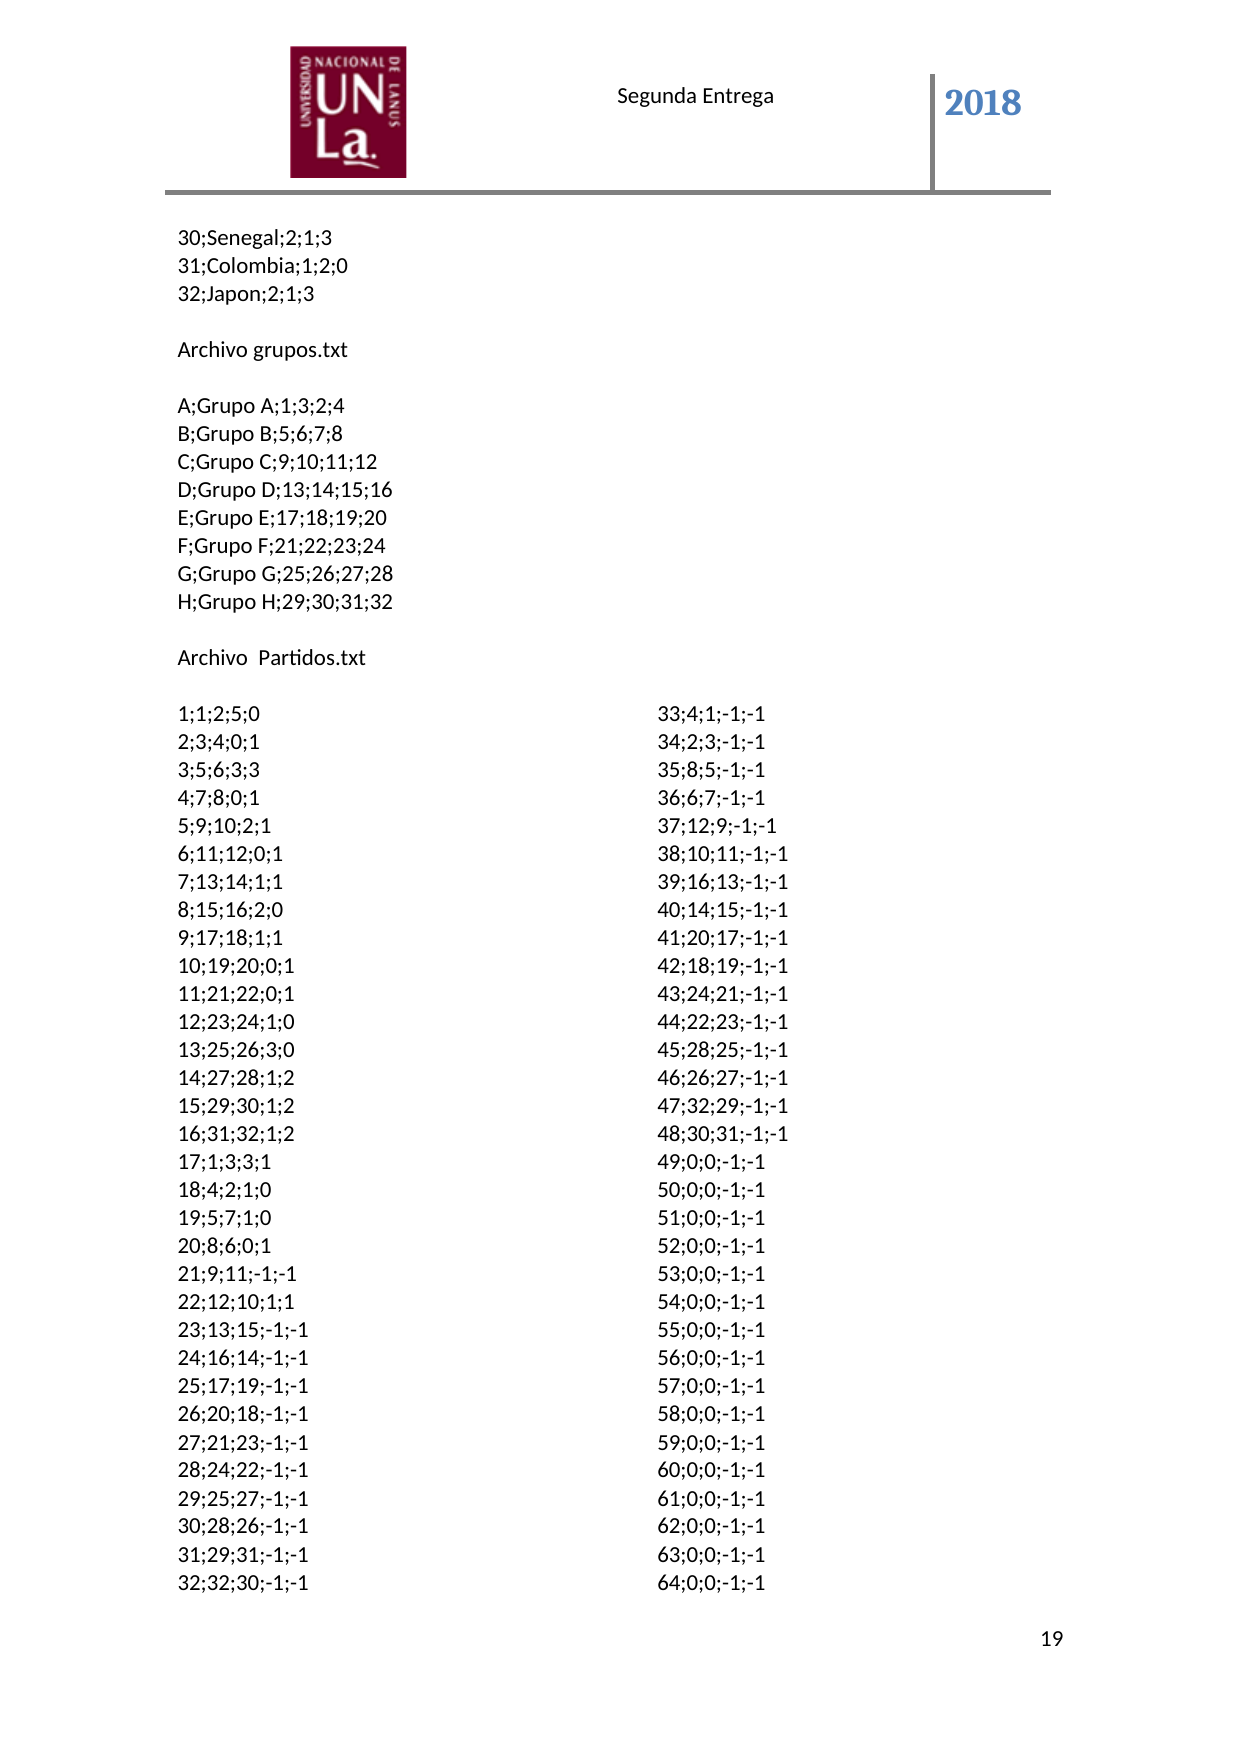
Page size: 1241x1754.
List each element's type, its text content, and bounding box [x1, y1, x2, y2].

text 62;0;0;-1;-1 [657, 1512, 1063, 1540]
text 47;32;29;-1;-1 [657, 1091, 1063, 1119]
text 39;16;13;-1;-1 [657, 867, 1063, 895]
text 6;11;12;0;1 [177, 839, 583, 867]
text 63;0;0;-1;-1 [657, 1540, 1063, 1568]
text 43;24;21;-1;-1 [657, 979, 1063, 1007]
text 56;0;0;-1;-1 [657, 1343, 1063, 1372]
text 45;28;25;-1;-1 [657, 1035, 1063, 1063]
text 40;14;15;-1;-1 [657, 895, 1063, 923]
text 48;30;31;-1;-1 [657, 1119, 1063, 1147]
text 51;0;0;-1;-1 [657, 1203, 1063, 1231]
text 38;10;11;-1;-1 [657, 839, 1063, 867]
text 11;21;22;0;1 [177, 979, 583, 1007]
text 44;22;23;-1;-1 [657, 1007, 1063, 1035]
text 22;12;10;1;1 [177, 1287, 583, 1316]
text 37;12;9;-1;-1 [657, 811, 1063, 839]
text 30;Senegal;2;1;3 [177, 223, 1063, 251]
text 33;4;1;-1;-1 [657, 699, 1063, 727]
text 24;16;14;-1;-1 [177, 1343, 583, 1372]
text 53;0;0;-1;-1 [657, 1259, 1063, 1287]
text 49;0;0;-1;-1 [657, 1147, 1063, 1175]
text 54;0;0;-1;-1 [657, 1287, 1063, 1316]
text 17;1;3;3;1 [177, 1147, 583, 1175]
text 61;0;0;-1;-1 [657, 1484, 1063, 1512]
text 30;28;26;-1;-1 [177, 1512, 583, 1540]
text G;Grupo G;25;26;27;28 [177, 559, 1063, 587]
text 10;19;20;0;1 [177, 951, 583, 979]
text 36;6;7;-1;-1 [657, 783, 1063, 811]
text Archivo Partidos.txt [177, 643, 1063, 671]
text 60;0;0;-1;-1 [657, 1456, 1063, 1484]
text D;Grupo D;13;14;15;16 [177, 475, 1063, 503]
text 31;Colombia;1;2;0 [177, 251, 1063, 279]
text E;Grupo E;17;18;19;20 [177, 503, 1063, 531]
text 28;24;22;-1;-1 [177, 1456, 583, 1484]
text H;Grupo H;29;30;31;32 [177, 587, 1063, 615]
text 27;21;23;-1;-1 [177, 1428, 583, 1456]
text 7;13;14;1;1 [177, 867, 583, 895]
text 42;18;19;-1;-1 [657, 951, 1063, 979]
text 16;31;32;1;2 [177, 1119, 583, 1147]
text 59;0;0;-1;-1 [657, 1428, 1063, 1456]
text 64;0;0;-1;-1 [657, 1568, 1063, 1596]
text 26;20;18;-1;-1 [177, 1399, 583, 1428]
text 3;5;6;3;3 [177, 755, 583, 783]
text F;Grupo F;21;22;23;24 [177, 531, 1063, 559]
text 57;0;0;-1;-1 [657, 1372, 1063, 1399]
text 20;8;6;0;1 [177, 1231, 583, 1259]
text 55;0;0;-1;-1 [657, 1316, 1063, 1343]
text 50;0;0;-1;-1 [657, 1175, 1063, 1203]
text 25;17;19;-1;-1 [177, 1372, 583, 1399]
text 15;29;30;1;2 [177, 1091, 583, 1119]
text 23;13;15;-1;-1 [177, 1316, 583, 1343]
text 32;Japon;2;1;3 [177, 279, 1063, 307]
text 58;0;0;-1;-1 [657, 1399, 1063, 1428]
text 13;25;26;3;0 [177, 1035, 583, 1063]
text C;Grupo C;9;10;11;12 [177, 447, 1063, 475]
text 35;8;5;-1;-1 [657, 755, 1063, 783]
text 5;9;10;2;1 [177, 811, 583, 839]
text 2;3;4;0;1 [177, 727, 583, 755]
picture [289, 45, 407, 178]
text 19;5;7;1;0 [177, 1203, 583, 1231]
text 41;20;17;-1;-1 [657, 923, 1063, 951]
text 14;27;28;1;2 [177, 1063, 583, 1091]
text 31;29;31;-1;-1 [177, 1540, 583, 1568]
text 32;32;30;-1;-1 [177, 1568, 583, 1596]
text 46;26;27;-1;-1 [657, 1063, 1063, 1091]
text B;Grupo B;5;6;7;8 [177, 419, 1063, 447]
text 52;0;0;-1;-1 [657, 1231, 1063, 1259]
text 34;2;3;-1;-1 [657, 727, 1063, 755]
text A;Grupo A;1;3;2;4 [177, 391, 1063, 419]
text 12;23;24;1;0 [177, 1007, 583, 1035]
text 18;4;2;1;0 [177, 1175, 583, 1203]
text Archivo grupos.txt [177, 335, 1063, 363]
text 29;25;27;-1;-1 [177, 1484, 583, 1512]
text 1;1;2;5;0 [177, 699, 583, 727]
text 8;15;16;2;0 [177, 895, 583, 923]
text 21;9;11;-1;-1 [177, 1259, 583, 1287]
text 4;7;8;0;1 [177, 783, 583, 811]
text 9;17;18;1;1 [177, 923, 583, 951]
